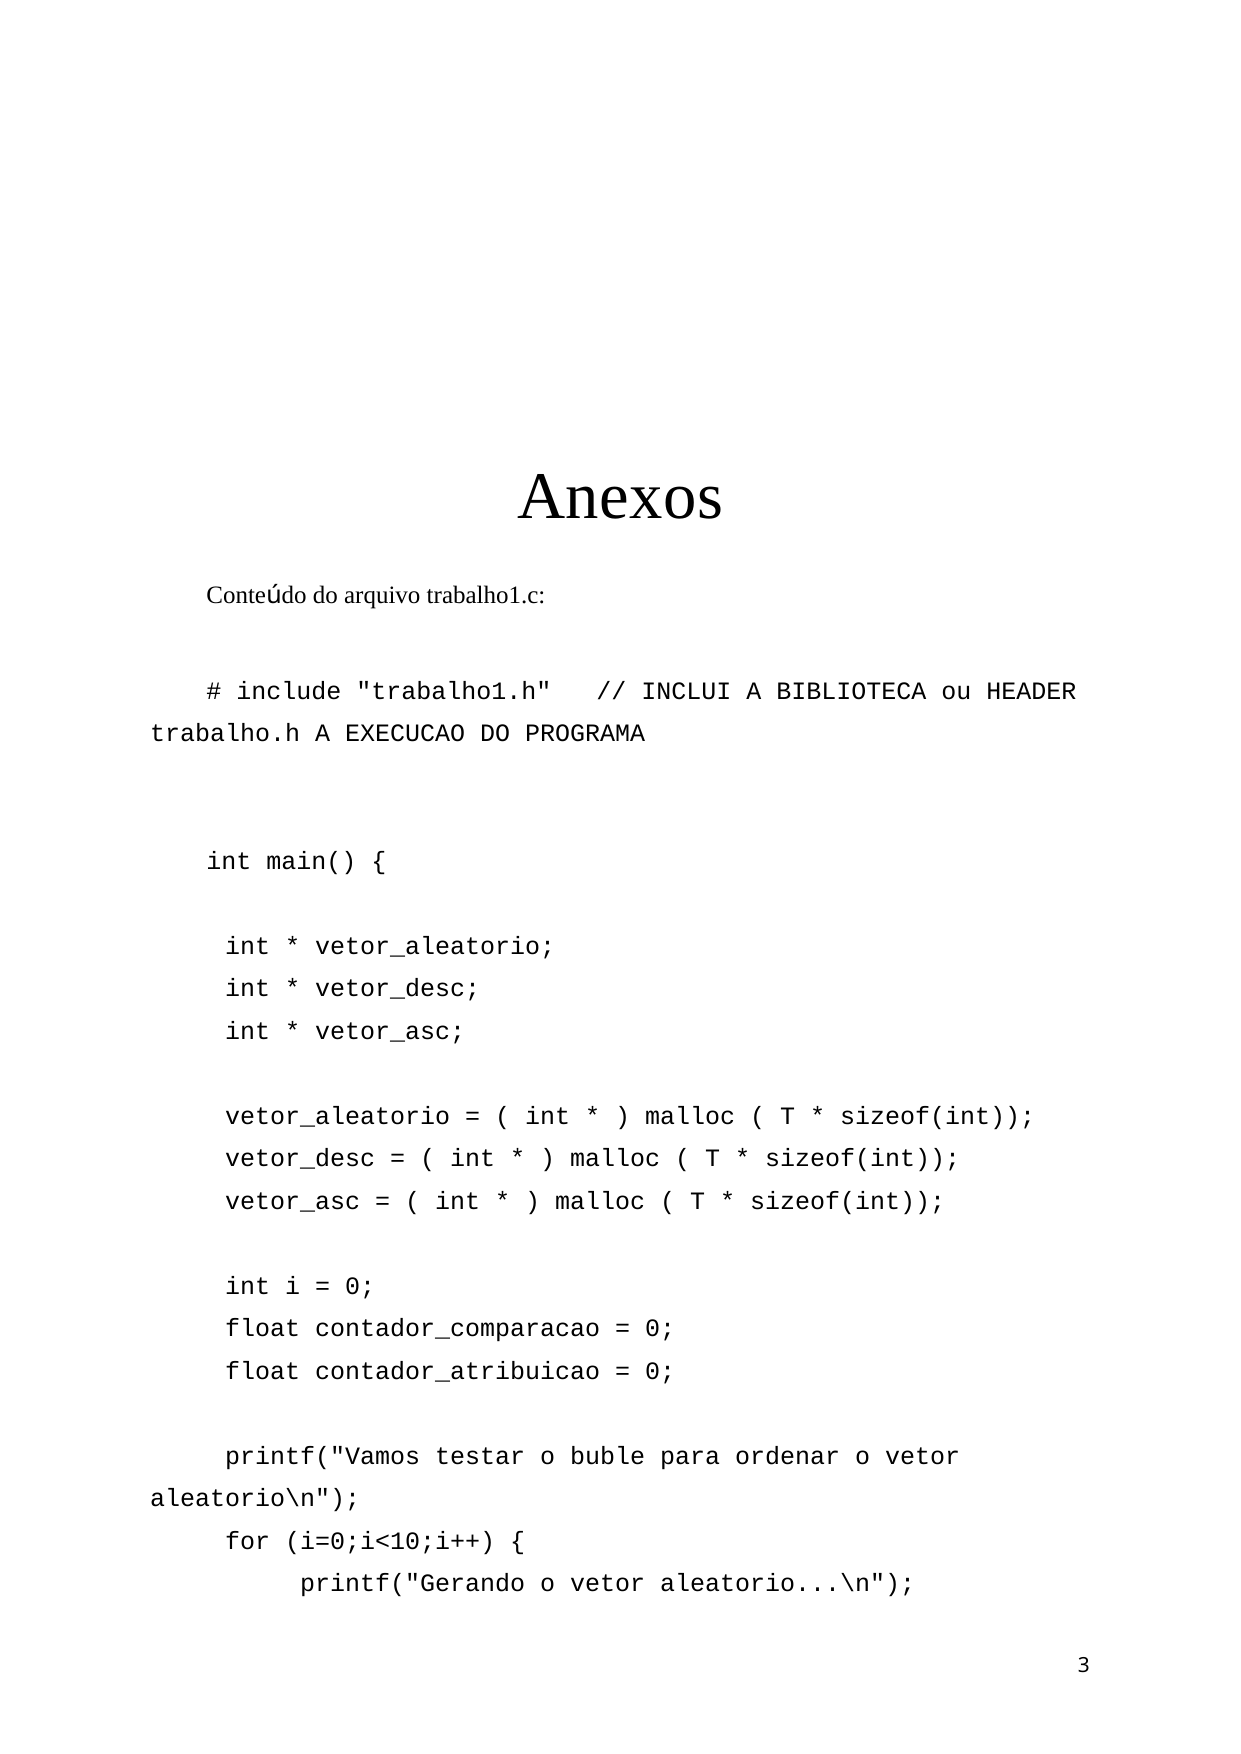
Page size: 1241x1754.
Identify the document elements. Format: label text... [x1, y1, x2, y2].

text int main() { [150, 848, 1090, 877]
text vetor_aleatorio = ( int * ) malloc ( T * sizeof(int)); [150, 1103, 1090, 1132]
text vetor_desc = ( int * ) malloc ( T * sizeof(int)); [150, 1146, 1090, 1174]
text Conteúdo do arquivo trabalho1.c: [150, 576, 1090, 611]
text int * vetor_asc; [150, 1018, 1090, 1047]
text vetor_asc = ( int * ) malloc ( T * sizeof(int)); [150, 1188, 1090, 1217]
text for (i=0;i<10;i++) { [150, 1528, 1090, 1557]
text int * vetor_desc; [150, 976, 1090, 1004]
text float contador_atribuicao = 0; [150, 1358, 1090, 1387]
text float contador_comparacao = 0; [150, 1316, 1090, 1344]
subtitle Anexos [150, 457, 1090, 533]
text # include "trabalho1.h" // INCLUI A BIBLIOTECA ou HEADER trabalho.h A EXECUCAO DO PROGRAMA [150, 678, 1090, 749]
text int i = 0; [150, 1273, 1090, 1302]
text printf("Vamos testar o buble para ordenar o vetor aleatorio\n"); [150, 1443, 1090, 1514]
text printf("Gerando o vetor aleatorio...\n"); [150, 1571, 1090, 1599]
text int * vetor_aleatorio; [150, 933, 1090, 962]
